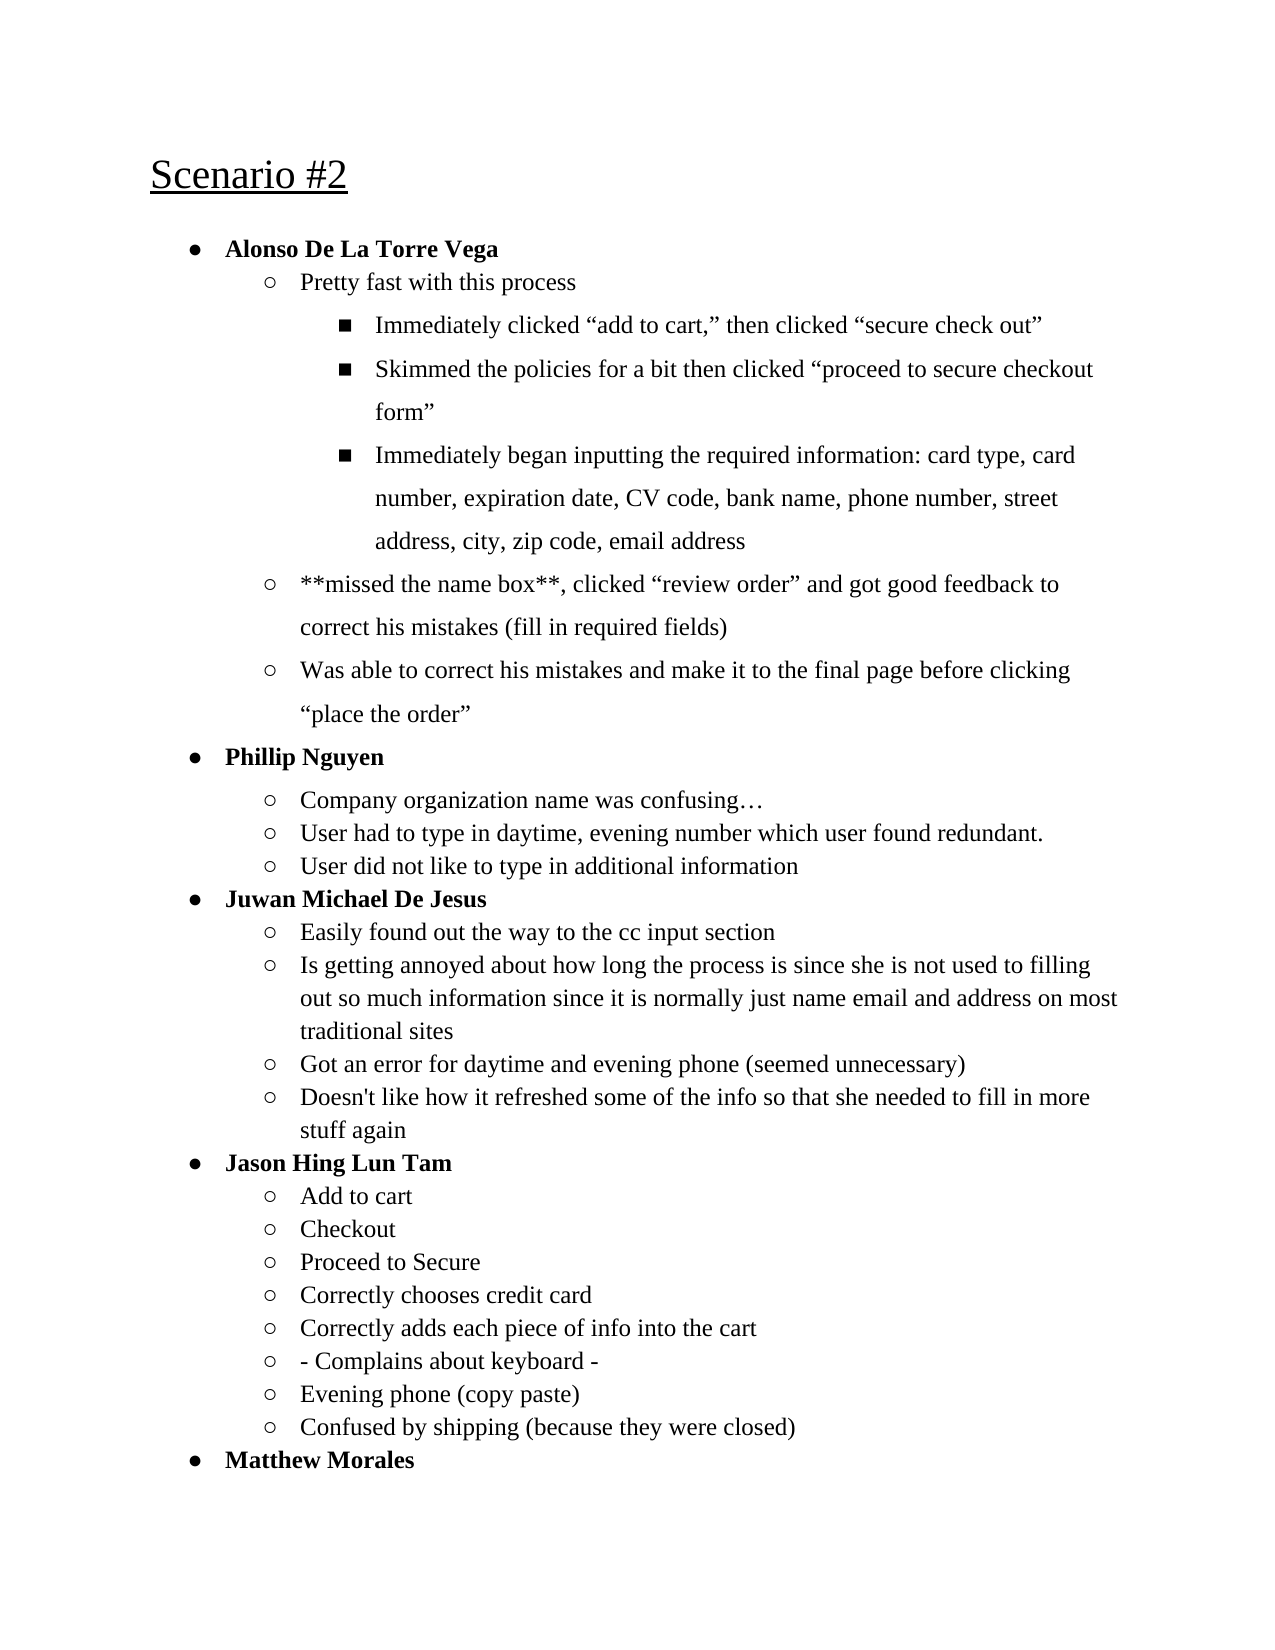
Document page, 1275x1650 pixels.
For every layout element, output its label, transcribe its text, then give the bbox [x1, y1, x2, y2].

subtitle Scenario #2 [150, 150, 1125, 198]
list Pretty fast with this process [262, 267, 1125, 296]
list Company organization name was confusing… [262, 785, 1125, 814]
list Doesn't like how it refreshed some of the info so that she needed to fill in more stuff again [262, 1082, 1125, 1144]
list Jason Hing Lun Tam [187, 1148, 1125, 1177]
list Add to cart [262, 1181, 1125, 1210]
list Checkout [262, 1214, 1125, 1243]
list Immediately clicked “add to cart,” then clicked “secure check out” [337, 311, 1125, 339]
list Alonso De La Torre Vega [187, 234, 1125, 263]
list Is getting annoyed about how long the process is since she is not used to filling out so much information since it is normally just name email and address on most traditional sites [262, 950, 1125, 1045]
list Confused by shipping (because they were closed) [262, 1412, 1125, 1441]
list Evening phone (copy paste) [262, 1379, 1125, 1408]
list Immediately began inputting the required information: card type, card number, expiration date, CV code, bank name, phone number, street address, city, zip code, email address [337, 440, 1125, 555]
list Proceed to Secure [262, 1247, 1125, 1276]
list User had to type in daytime, evening number which user found redundant. [262, 818, 1125, 847]
list Easily found out the way to the cc input section [262, 917, 1125, 946]
list User did not like to type in additional information [262, 851, 1125, 880]
list Correctly adds each piece of info into the cart [262, 1313, 1125, 1342]
list - Complains about keyboard - [262, 1346, 1125, 1375]
list Was able to correct his mistakes and make it to the final page before clicking “place the order” [262, 656, 1125, 727]
list Got an error for daytime and evening phone (seemed unnecessary) [262, 1049, 1125, 1078]
list Correctly chooses credit card [262, 1280, 1125, 1309]
list Juwan Michael De Jesus [187, 884, 1125, 913]
list Matthew Morales [187, 1445, 1125, 1474]
list Skimmed the policies for a bit then clicked “proceed to secure checkout form” [337, 354, 1125, 426]
list **missed the name box**, clicked “review order” and got good feedback to correct his mistakes (fill in required fields) [262, 569, 1125, 641]
list Phillip Nguyen [187, 742, 1125, 771]
